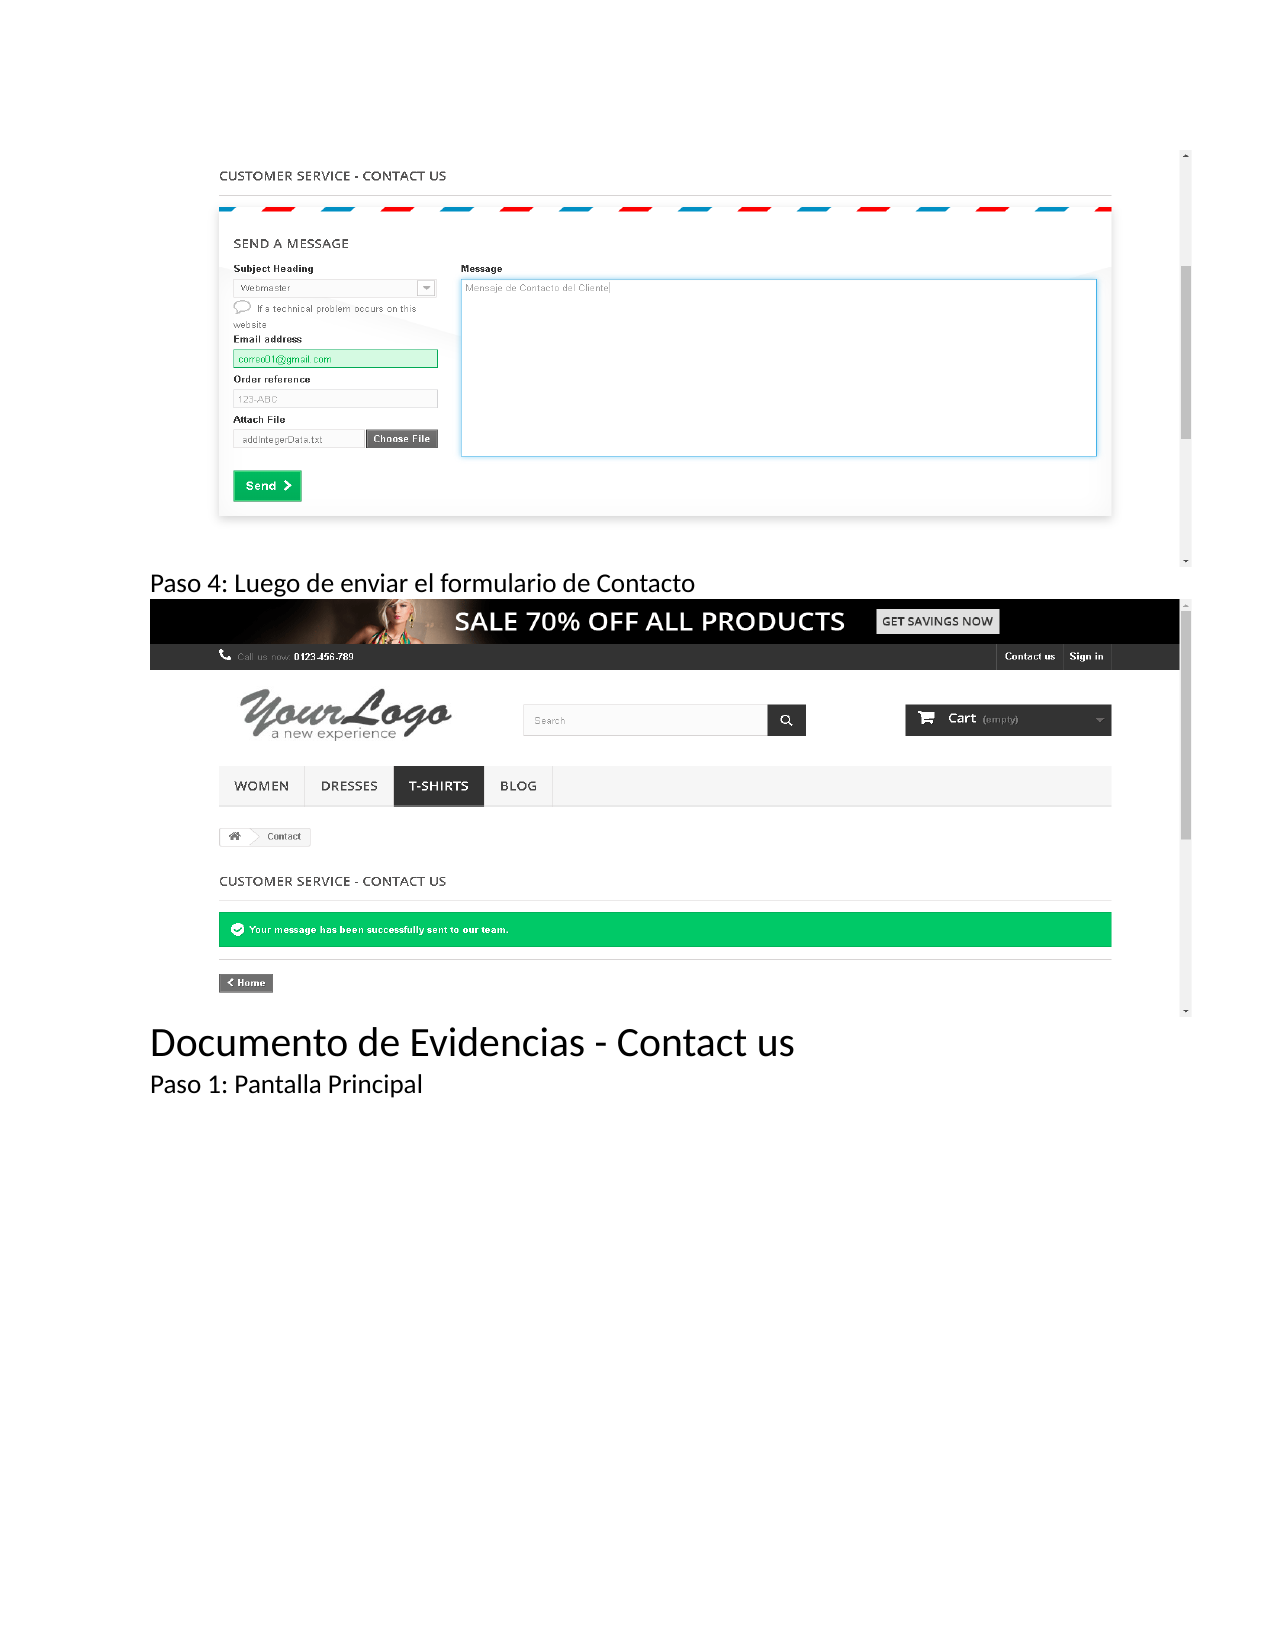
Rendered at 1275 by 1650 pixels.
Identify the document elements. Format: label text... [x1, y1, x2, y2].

text Paso 3: Luego de Completar el Formulario [150, 150, 1125, 186]
picture [150, 186, 1192, 604]
picture [150, 640, 1192, 1057]
text Documento de Evidencias - Contact us [150, 1057, 1125, 1114]
text Paso 4: Luego de enviar el formulario de Contacto [150, 604, 1125, 640]
